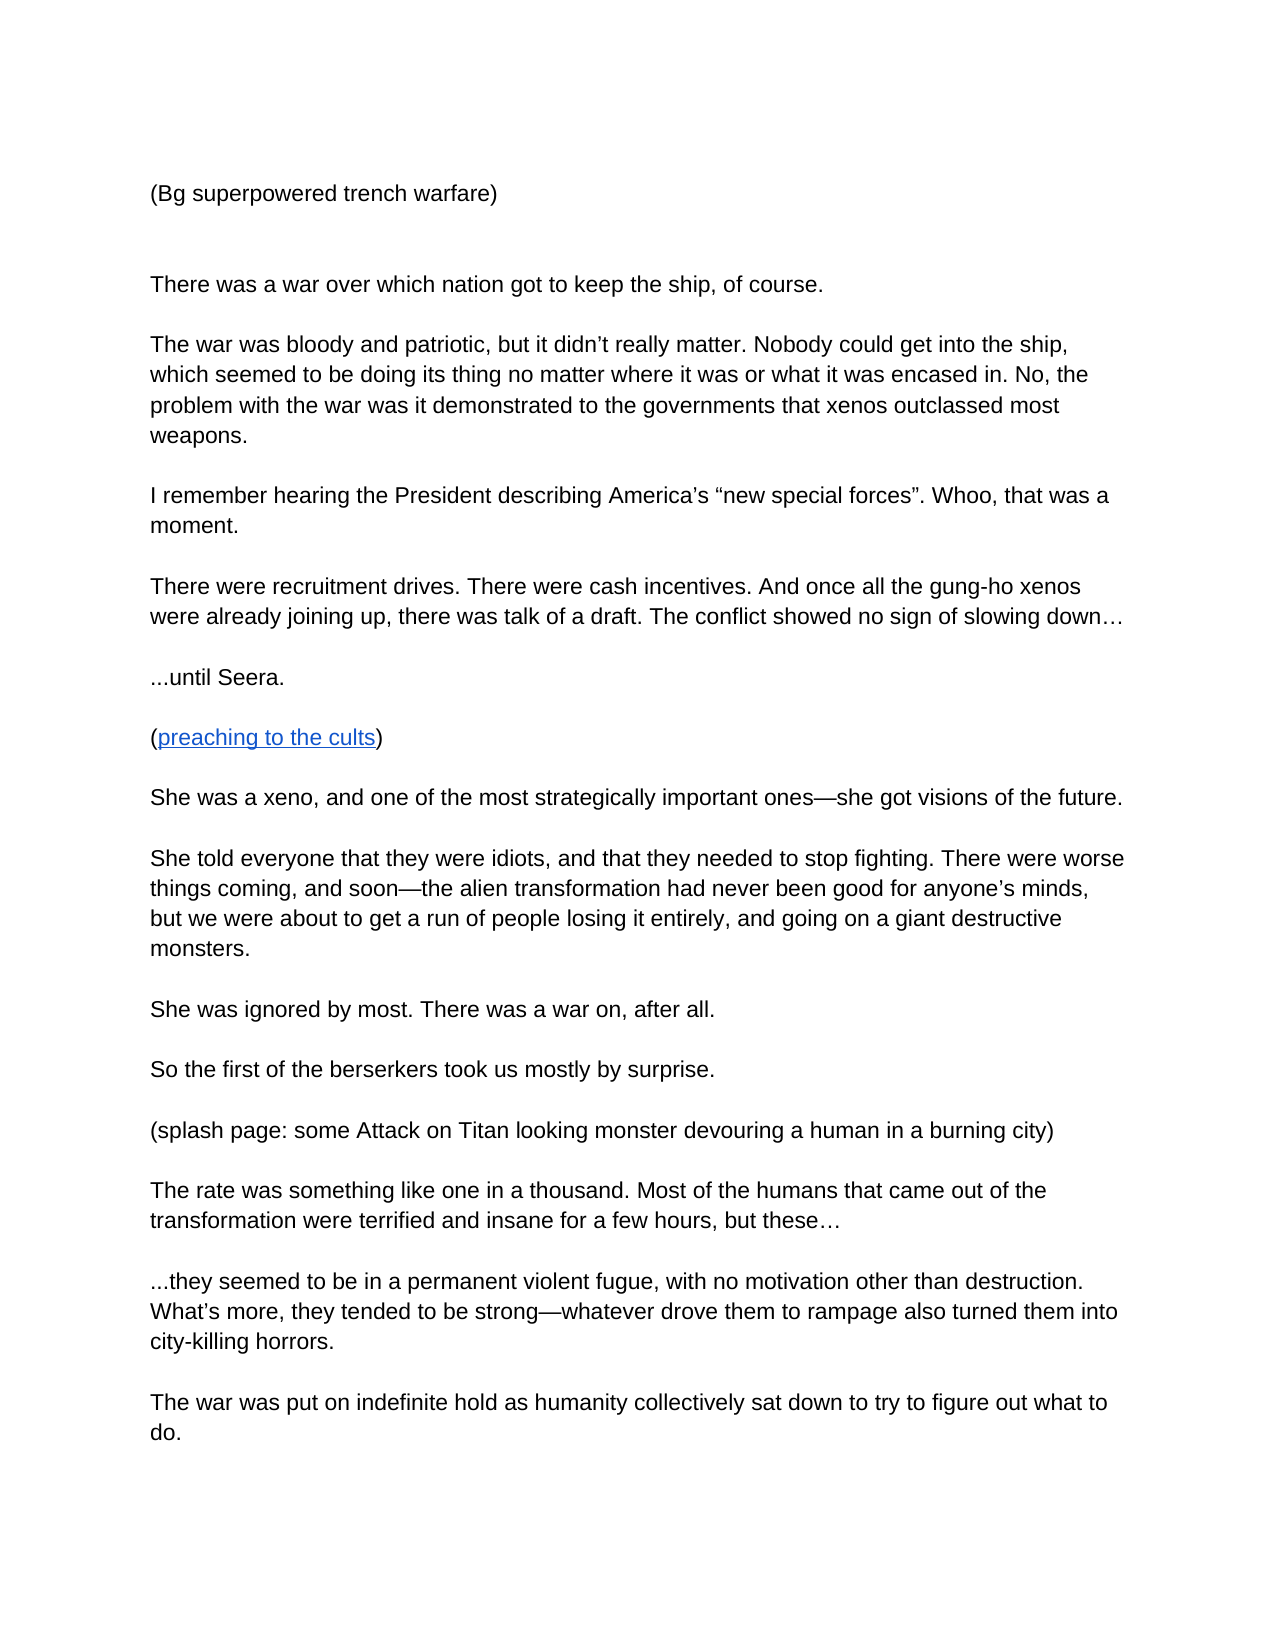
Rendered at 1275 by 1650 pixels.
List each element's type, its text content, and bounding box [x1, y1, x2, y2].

text I remember hearing the President describing America’s “new special forces”. Whoo, that was a moment. [150, 482, 1125, 539]
text The war was bloody and patriotic, but it didn’t really matter. Nobody could get into the ship, which seemed to be doing its thing no matter where it was or what it was encased in. No, the problem with the war was it demonstrated to the governments that xenos outclassed most weapons. [150, 331, 1125, 448]
text She was a xeno, and one of the most strategically important ones—she got visions of the future. [150, 784, 1125, 811]
text (preaching to the cults) [150, 724, 1125, 750]
text (splash page: some Attack on Titan looking monster devouring a human in a burning city) [150, 1117, 1125, 1143]
text The war was put on indefinite hold as humanity collectively sat down to try to figure out what to do. [150, 1388, 1125, 1445]
text So the first of the berserkers took us mostly by surprise. [150, 1056, 1125, 1083]
text She told everyone that they were idiots, and that they needed to stop fighting. There were worse things coming, and soon—the alien transformation had never been good for anyone’s minds, but we were about to get a run of people losing it entirely, and going on a giant destructive monsters. [150, 845, 1125, 962]
text There were recruitment drives. There were cash incentives. And once all the gung-ho xenos were already joining up, there was talk of a draft. The conflict showed no sign of slowing down… [150, 573, 1125, 629]
text ...until Seera. [150, 663, 1125, 690]
text She was ignored by most. There was a war on, after all. [150, 996, 1125, 1022]
text There was a war over which nation got to keep the ship, of course. [150, 271, 1125, 297]
text The rate was something like one in a thousand. Most of the humans that came out of the transformation were terrified and insane for a few hours, but these… [150, 1177, 1125, 1234]
text ...they seemed to be in a permanent violent fugue, with no motivation other than destruction. What’s more, they tended to be strong—whatever drove them to rampage also turned them into city-killing horrors. [150, 1268, 1125, 1354]
text (Bg superpowered trench warfare) [150, 180, 1125, 207]
